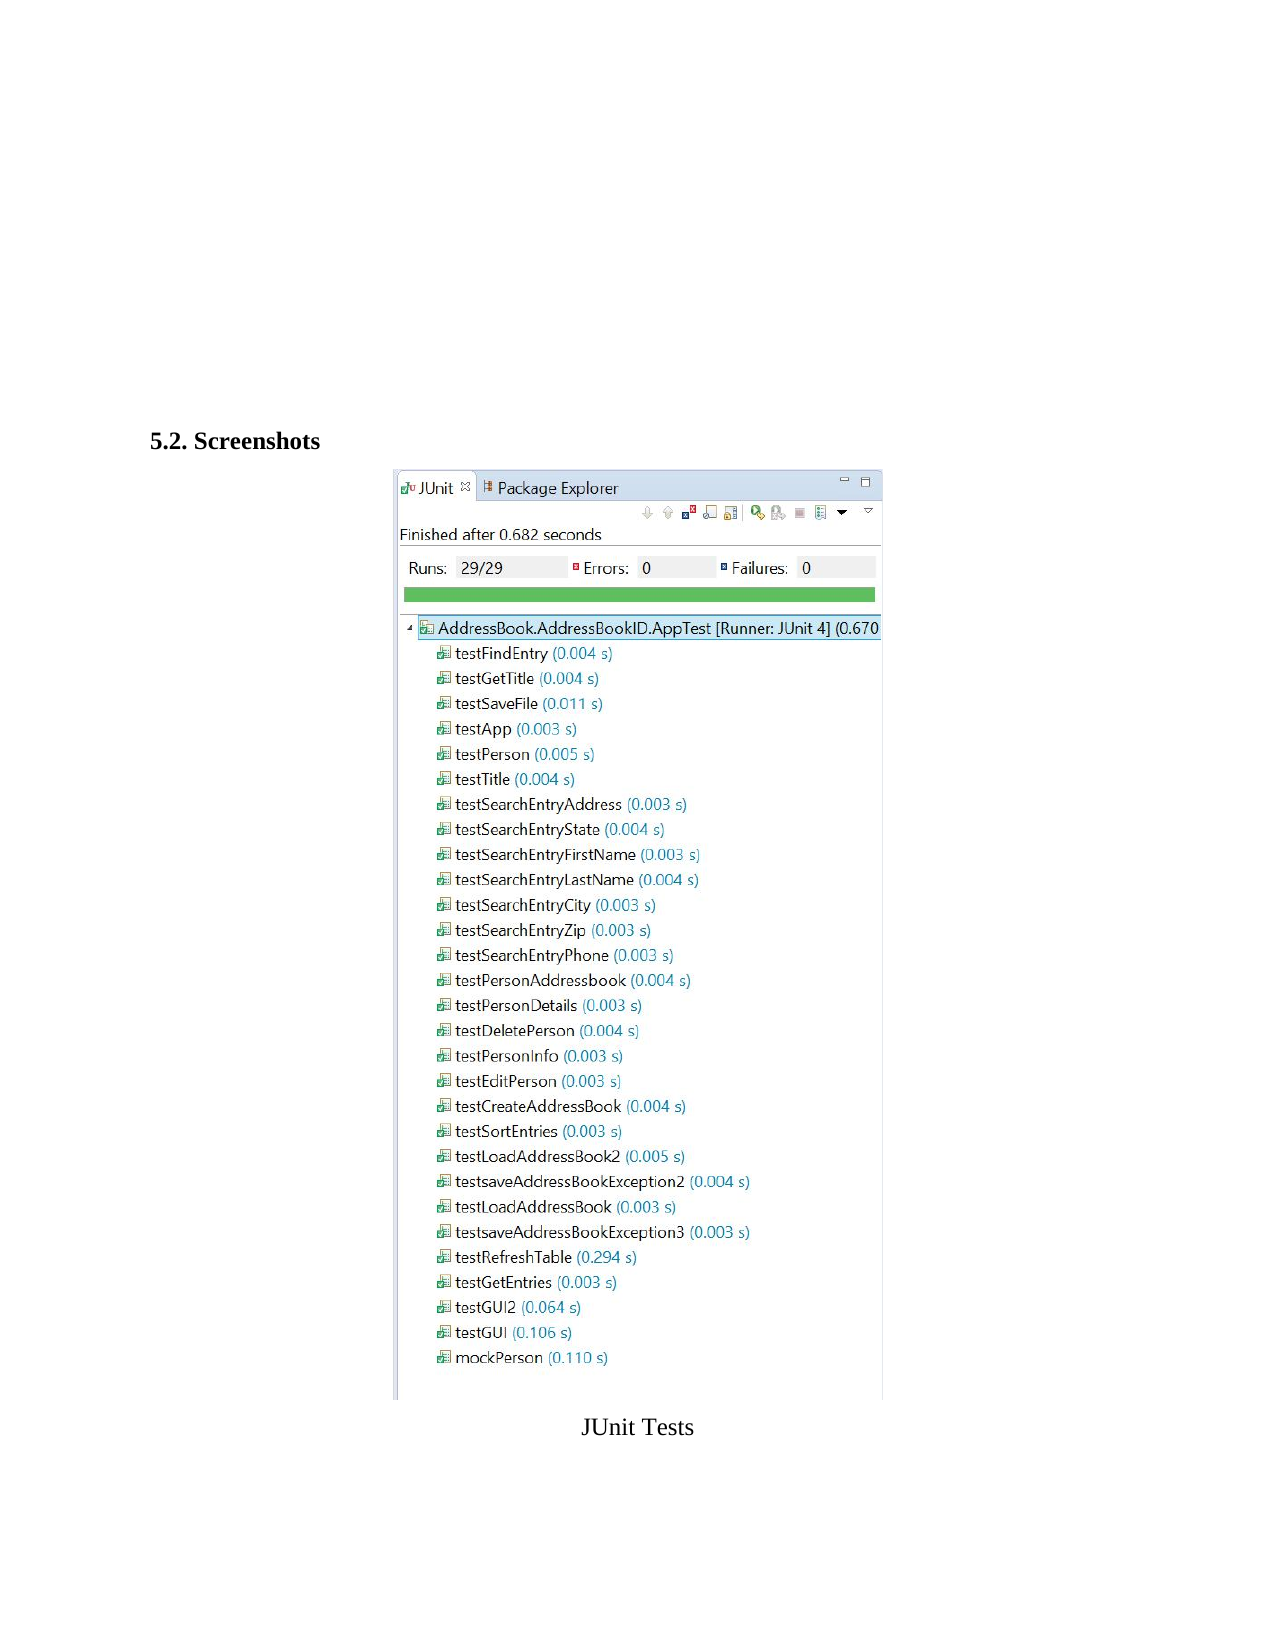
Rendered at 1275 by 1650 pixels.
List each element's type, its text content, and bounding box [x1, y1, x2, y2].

text 5.2. Screenshots [150, 426, 1125, 455]
picture [392, 469, 883, 1400]
text JUnit Tests [150, 1412, 1125, 1441]
